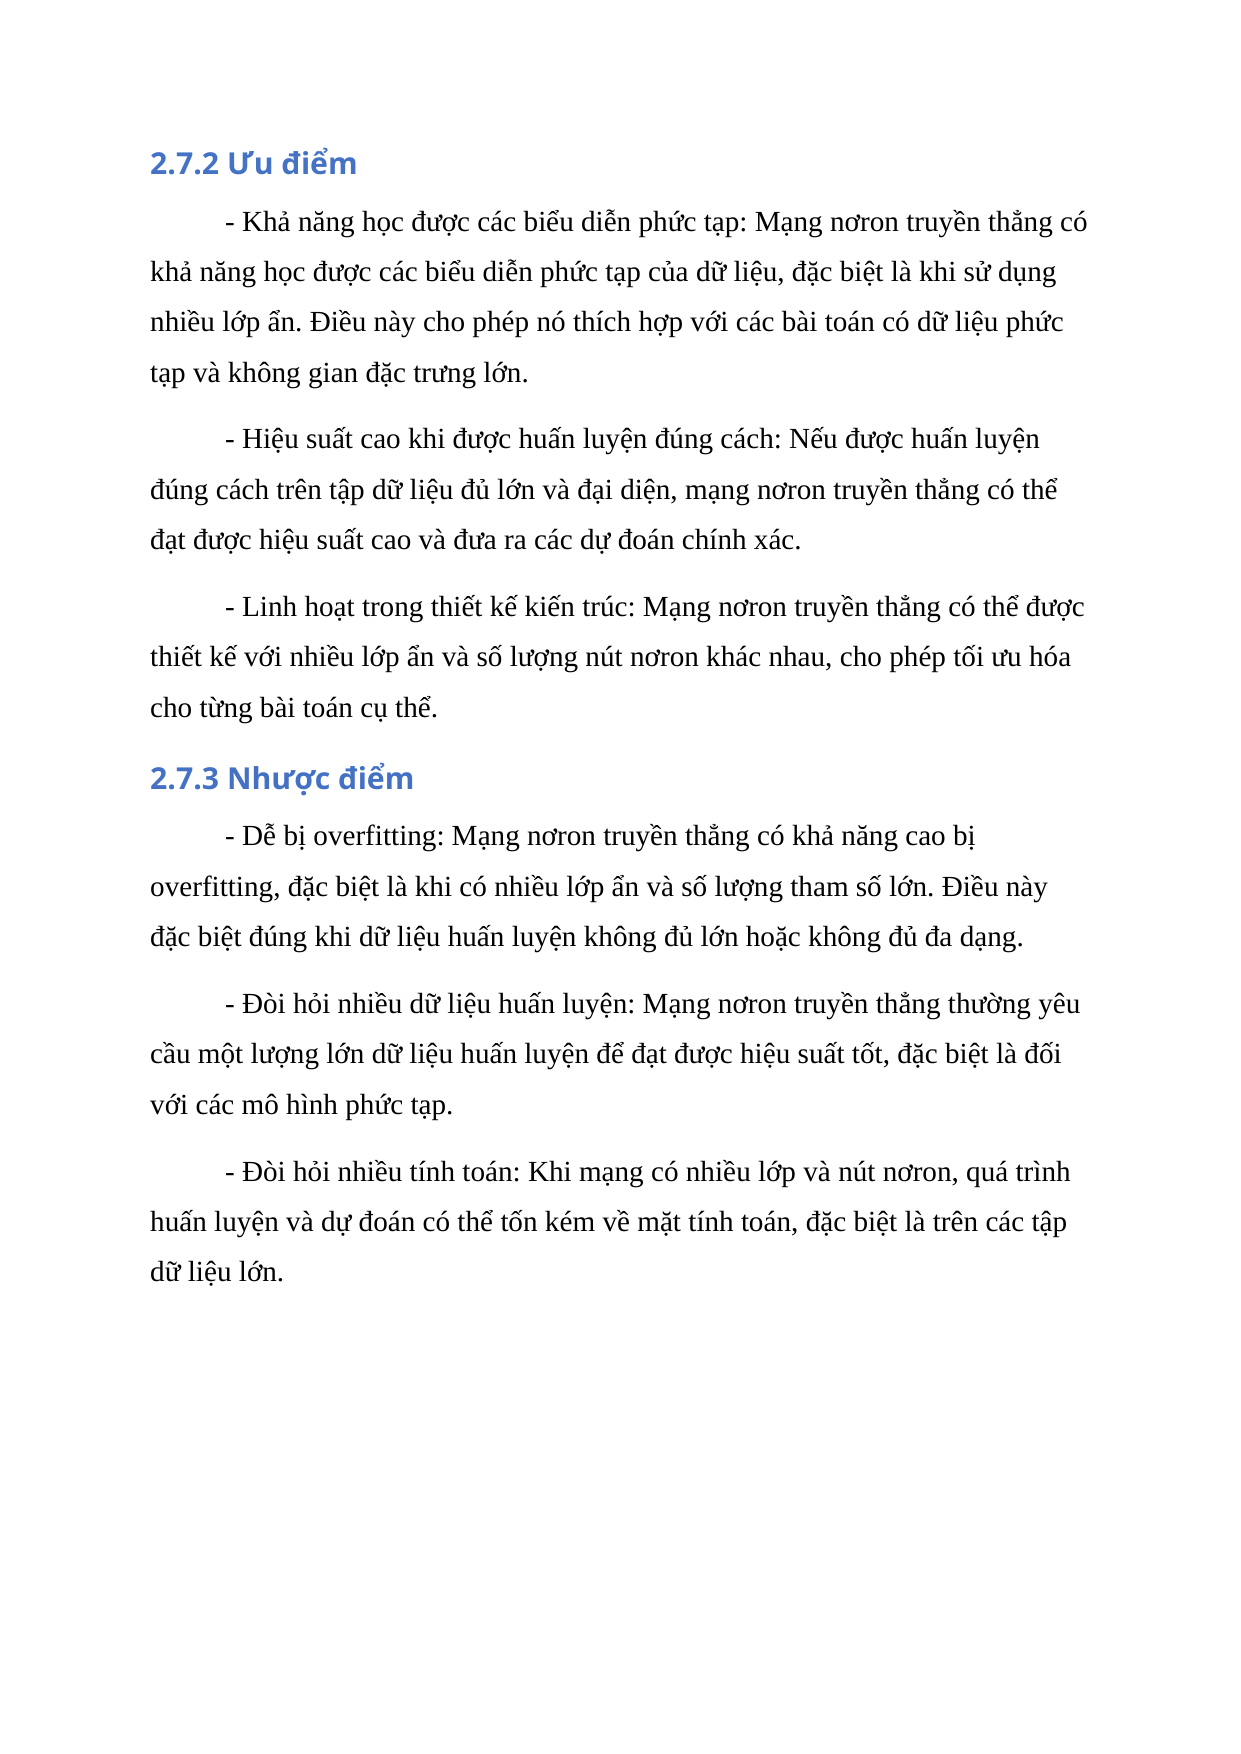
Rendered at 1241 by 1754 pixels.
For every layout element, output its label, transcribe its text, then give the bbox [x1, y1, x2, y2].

text - Đòi hỏi nhiều dữ liệu huấn luyện: Mạng nơron truyền thẳng thường yêu cầu một lượng lớn dữ liệu huấn luyện để đạt được hiệu suất tốt, đặc biệt là đối với các mô hình phức tạp. [150, 986, 1090, 1120]
subtitle 2.7.2 Ưu điểm [150, 142, 1090, 183]
text - Linh hoạt trong thiết kế kiến trúc: Mạng nơron truyền thẳng có thể được thiết kế với nhiều lớp ẩn và số lượng nút nơron khác nhau, cho phép tối ưu hóa cho từng bài toán cụ thể. [150, 589, 1090, 723]
text - Đòi hỏi nhiều tính toán: Khi mạng có nhiều lớp và nút nơron, quá trình huấn luyện và dự đoán có thể tốn kém về mặt tính toán, đặc biệt là trên các tập dữ liệu lớn. [150, 1154, 1090, 1288]
subtitle 2.7.3 Nhược điểm [150, 757, 1090, 798]
text - Dễ bị overfitting: Mạng nơron truyền thẳng có khả năng cao bị overfitting, đặc biệt là khi có nhiều lớp ẩn và số lượng tham số lớn. Điều này đặc biệt đúng khi dữ liệu huấn luyện không đủ lớn hoặc không đủ đa dạng. [150, 818, 1090, 953]
text - Khả năng học được các biểu diễn phức tạp: Mạng nơron truyền thẳng có khả năng học được các biểu diễn phức tạp của dữ liệu, đặc biệt là khi sử dụng nhiều lớp ẩn. Điều này cho phép nó thích hợp với các bài toán có dữ liệu phức tạp và không gian đặc trưng lớn. [150, 204, 1090, 388]
text - Hiệu suất cao khi được huấn luyện đúng cách: Nếu được huấn luyện đúng cách trên tập dữ liệu đủ lớn và đại diện, mạng nơron truyền thẳng có thể đạt được hiệu suất cao và đưa ra các dự đoán chính xác. [150, 422, 1090, 556]
